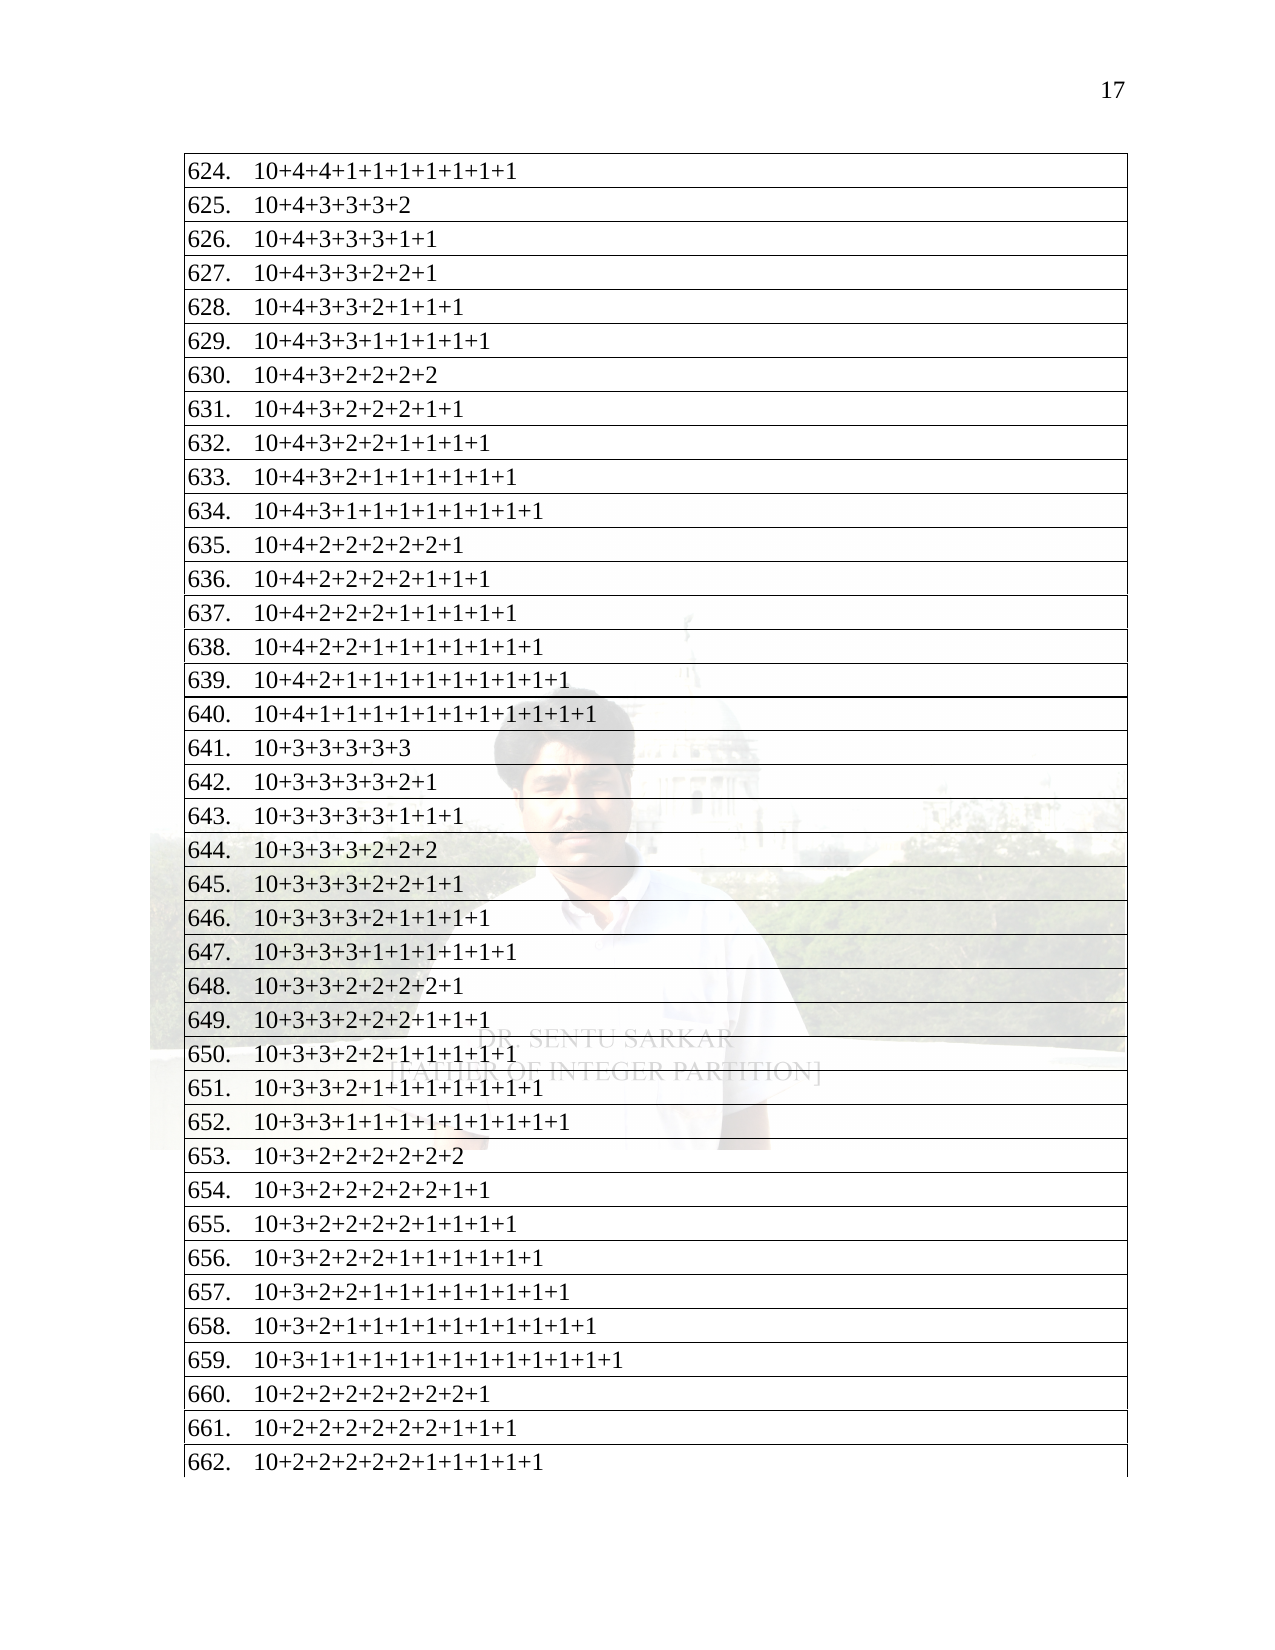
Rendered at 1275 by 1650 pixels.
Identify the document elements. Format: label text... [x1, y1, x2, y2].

list 10+2+2+2+2+2+2+1+1+1 [185, 1411, 1127, 1443]
list 10+4+1+1+1+1+1+1+1+1+1+1+1 [185, 698, 1127, 730]
list 10+3+2+2+2+2+2+1+1 [185, 1173, 1127, 1206]
list 10+4+3+3+3+1+1 [185, 222, 1127, 255]
list 10+4+2+2+2+2+1+1+1 [185, 562, 1127, 594]
list 10+3+3+3+3+1+1+1 [185, 799, 1127, 832]
list 10+3+3+2+1+1+1+1+1+1+1 [185, 1071, 1127, 1104]
list 10+2+2+2+2+2+1+1+1+1+1 [185, 1445, 1127, 1477]
list 10+3+2+2+2+2+2+2 [185, 1139, 1127, 1172]
list 10+3+3+3+1+1+1+1+1+1 [185, 935, 1127, 968]
list 10+4+4+1+1+1+1+1+1+1 [185, 154, 1127, 187]
list 10+3+3+3+2+1+1+1+1 [185, 901, 1127, 934]
list 10+3+3+2+2+1+1+1+1+1 [185, 1037, 1127, 1070]
list 10+3+2+2+2+1+1+1+1+1+1 [185, 1241, 1127, 1274]
list 10+4+3+2+1+1+1+1+1+1 [185, 460, 1127, 493]
list 10+3+3+3+2+2+2 [185, 833, 1127, 866]
list 10+4+2+2+2+2+2+1 [185, 528, 1127, 561]
list 10+3+2+2+1+1+1+1+1+1+1+1 [185, 1275, 1127, 1308]
list 10+4+3+3+3+2 [185, 188, 1127, 221]
list 10+3+1+1+1+1+1+1+1+1+1+1+1+1 [185, 1343, 1127, 1376]
list 10+4+3+2+2+2+1+1 [185, 392, 1127, 425]
list 10+4+3+1+1+1+1+1+1+1+1 [185, 494, 1127, 527]
list 10+3+3+2+2+2+1+1+1 [185, 1003, 1127, 1036]
list 10+3+2+2+2+2+1+1+1+1 [185, 1207, 1127, 1240]
list 10+3+3+2+2+2+2+1 [185, 969, 1127, 1002]
list 10+3+2+1+1+1+1+1+1+1+1+1+1 [185, 1309, 1127, 1342]
list 10+3+3+3+3+3 [185, 731, 1127, 764]
list 10+3+3+3+3+2+1 [185, 765, 1127, 798]
list 10+4+2+2+2+1+1+1+1+1 [185, 596, 1127, 628]
list 10+3+3+1+1+1+1+1+1+1+1+1 [185, 1105, 1127, 1138]
list 10+4+3+3+1+1+1+1+1 [185, 324, 1127, 357]
list 10+3+3+3+2+2+1+1 [185, 867, 1127, 900]
list 10+4+3+3+2+2+1 [185, 256, 1127, 289]
list 10+4+2+1+1+1+1+1+1+1+1+1 [185, 664, 1127, 696]
list 10+4+2+2+1+1+1+1+1+1+1 [185, 630, 1127, 662]
list 10+2+2+2+2+2+2+2+1 [185, 1377, 1127, 1409]
list 10+4+3+3+2+1+1+1 [185, 290, 1127, 323]
list 10+4+3+2+2+1+1+1+1 [185, 426, 1127, 459]
list 10+4+3+2+2+2+2 [185, 358, 1127, 391]
